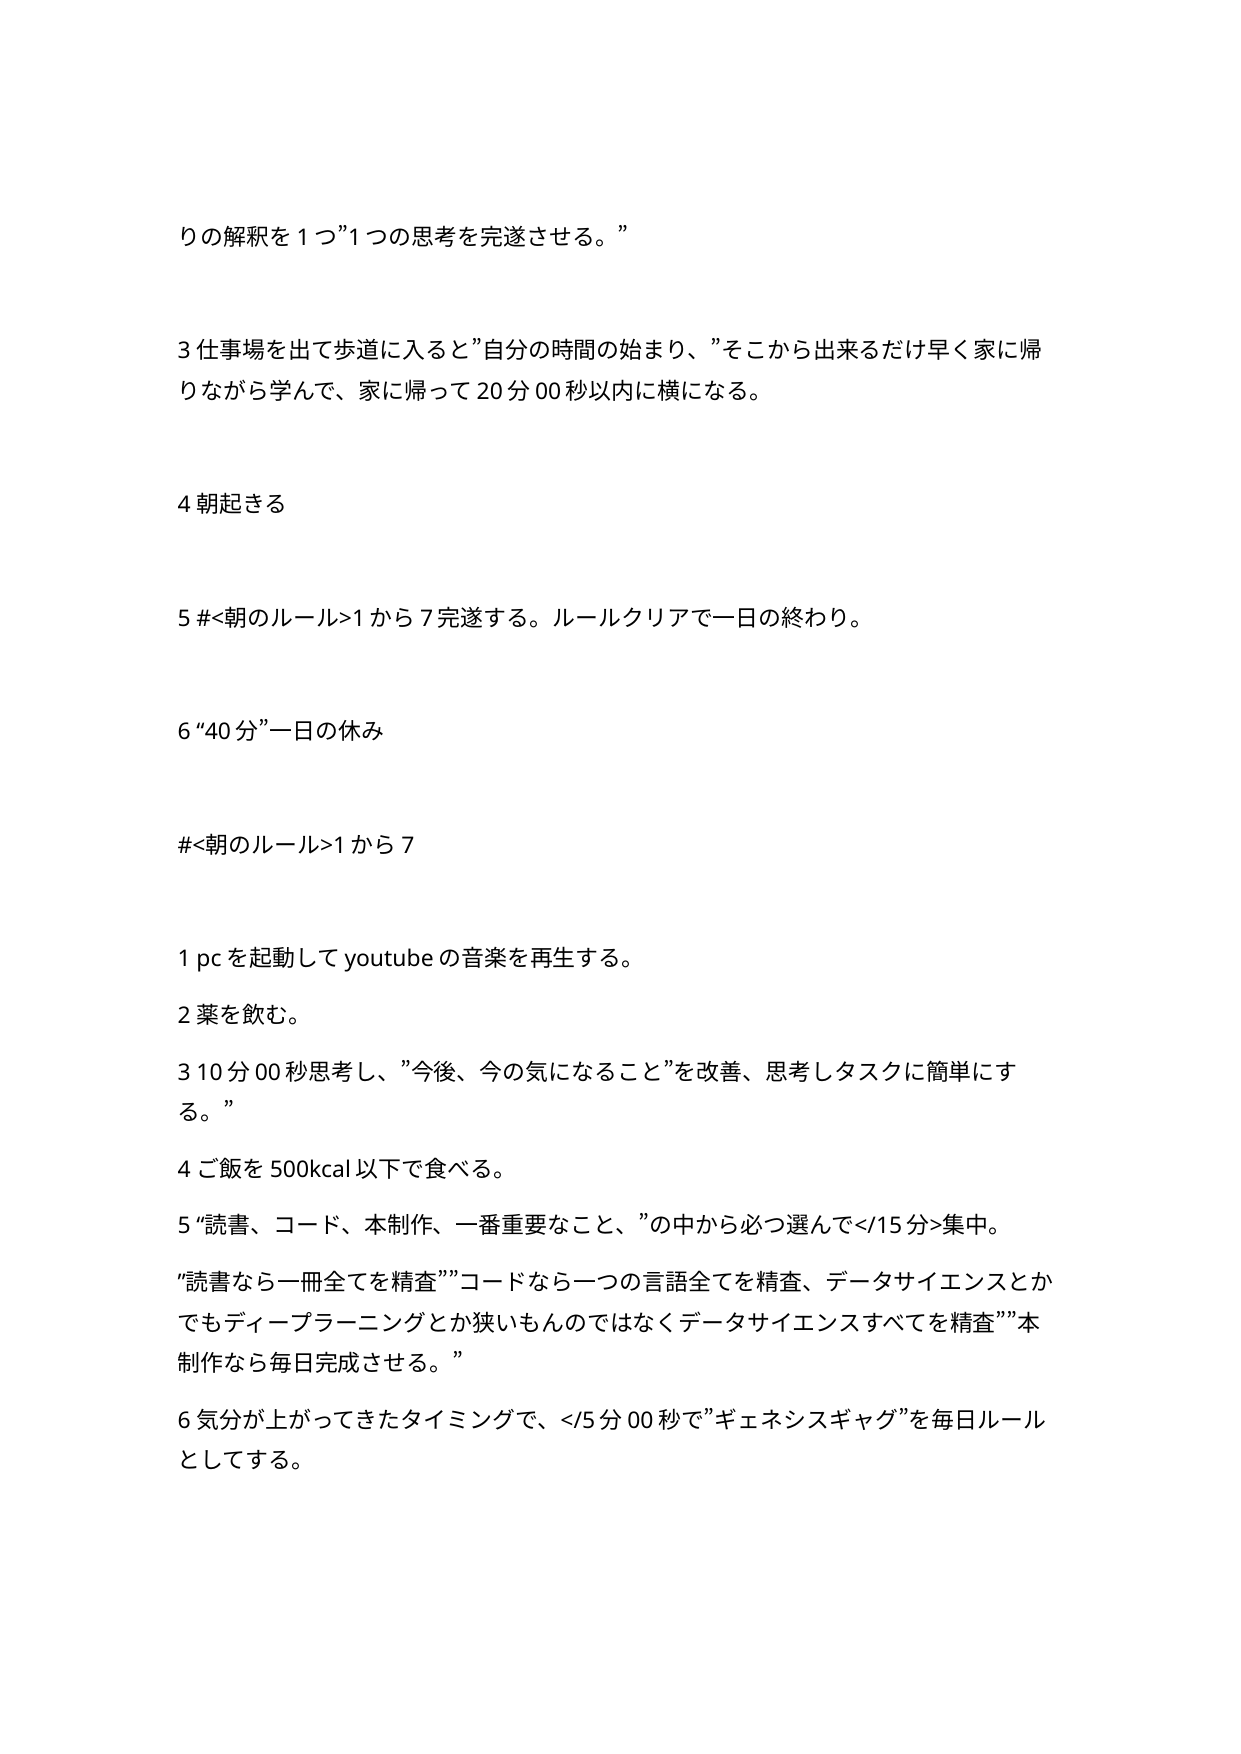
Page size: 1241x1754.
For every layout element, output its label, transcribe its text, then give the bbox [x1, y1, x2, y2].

text 3 10分00秒思考し、”今後、今の気になること”を改善、思考しタスクに簡単にする。” [177, 1051, 1063, 1129]
text 3 仕事場を出て歩道に入ると”自分の時間の始まり、”そこから出来るだけ早く家に帰りながら学んで、家に帰って20分00秒以内に横になる。 [177, 330, 1063, 408]
text 2 薬を飲む。 [177, 994, 1063, 1032]
text 4 朝起きる [177, 484, 1063, 522]
text 6 “40分”一日の休み [177, 711, 1063, 748]
text 5 “読書、コード、本制作、一番重要なこと、”の中から必つ選んで</15分>集中。 [177, 1205, 1063, 1243]
text ”読書なら一冊全てを精査””コードなら一つの言語全てを精査、データサイエンスとかでもディープラーニングとか狭いもんのではなくデータサイエンスすべてを精査””本制作なら毎日完成させる。” [177, 1262, 1063, 1380]
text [177, 217, 1063, 254]
text 6 気分が上がってきたタイミングで、</5分00秒で”ギェネシスギャグ”を毎日ルールとしてする。 [177, 1400, 1063, 1478]
text #<朝のルール>1から7 [177, 824, 1063, 862]
text 5 #<朝のルール>1から7完遂する。ルールクリアで一日の終わり。 [177, 597, 1063, 635]
text 4 ご飯を500kcal以下で食べる。 [177, 1148, 1063, 1186]
text 1 pcを起動してyoutubeの音楽を再生する。 [177, 938, 1063, 975]
